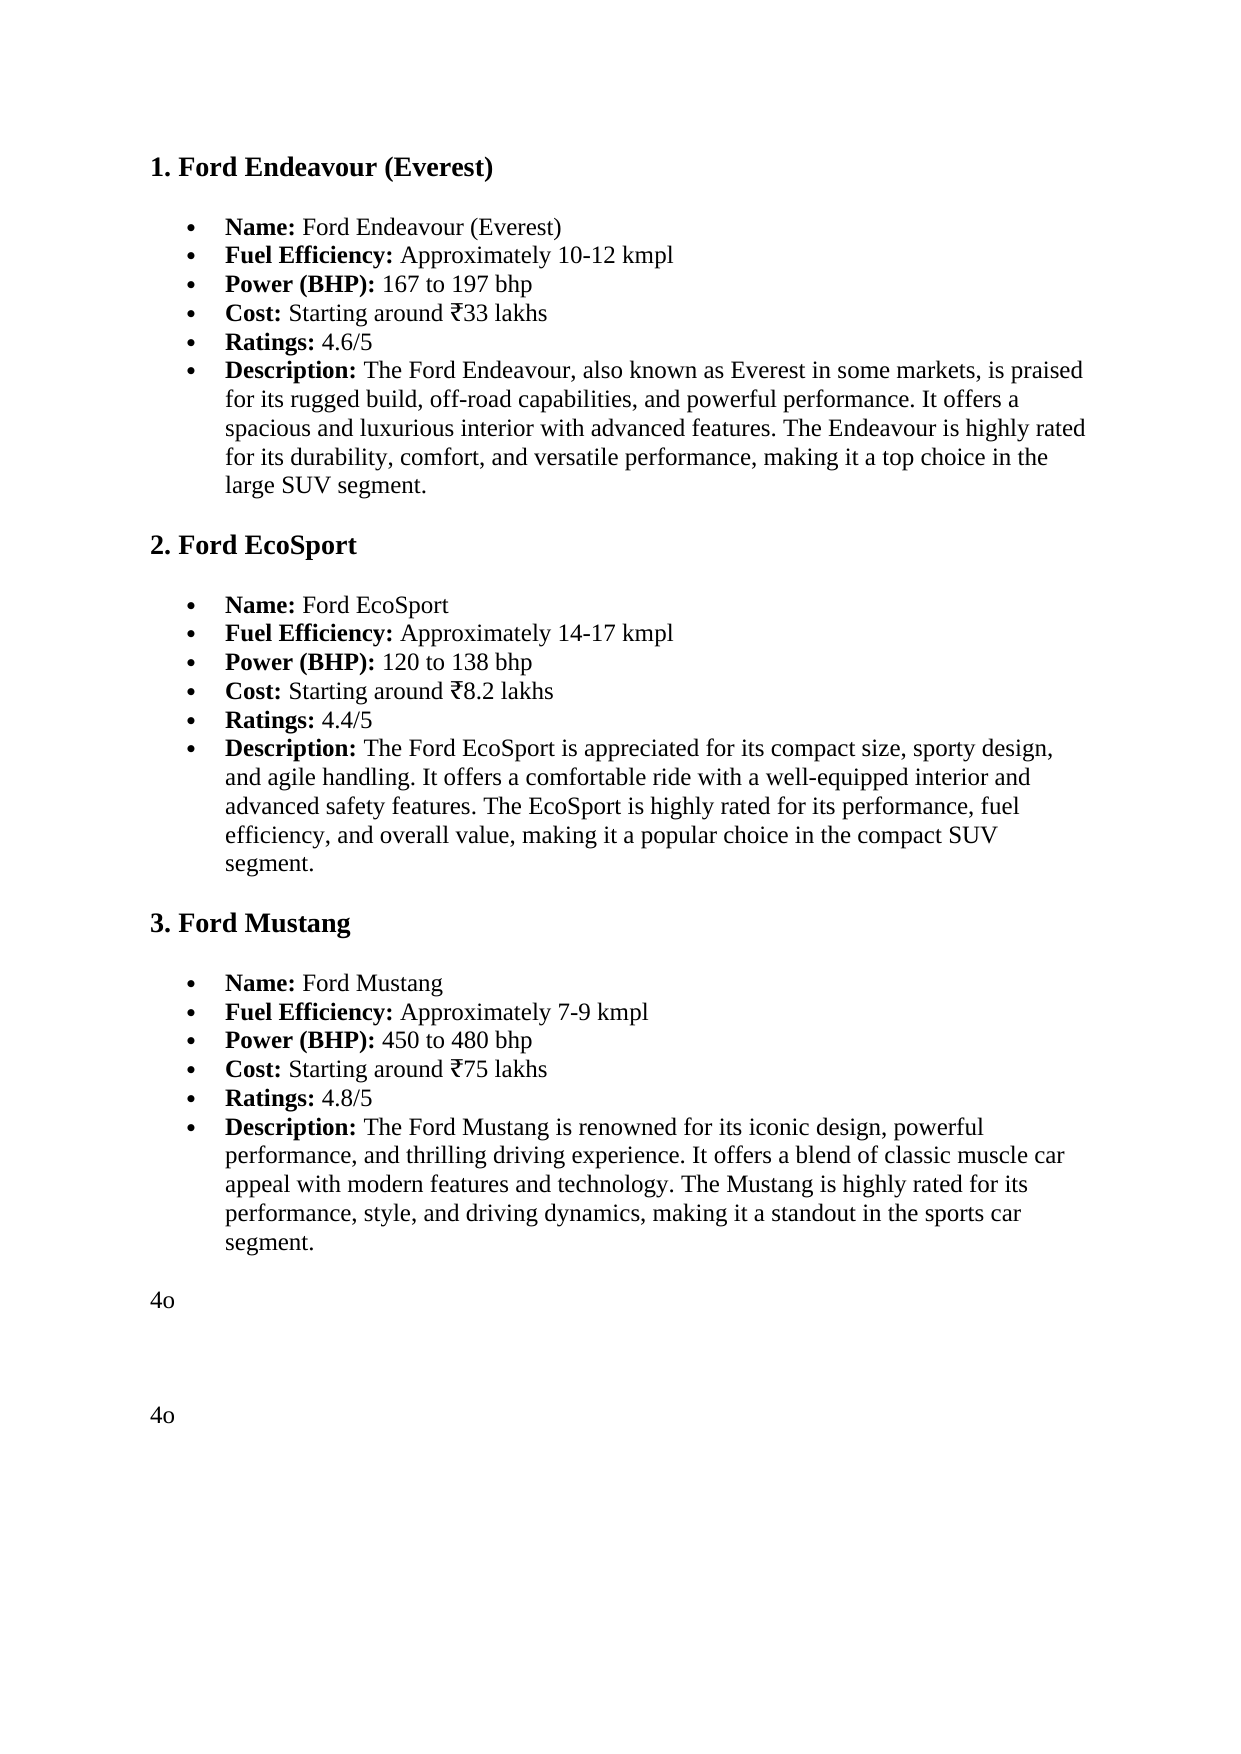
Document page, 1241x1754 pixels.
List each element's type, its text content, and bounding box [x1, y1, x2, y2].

list Description: The Ford EcoSport is appreciated for its compact size, sporty design, and agile handling. It offers a comfortable ride with a well-equipped interior and advanced safety features. The EcoSport is highly rated for its performance, fuel efficiency, and overall value, making it a popular choice in the compact SUV segment. [187, 733, 1090, 877]
list Fuel Efficiency: Approximately 10-12 kmpl [187, 240, 1090, 269]
list Cost: Starting around ₹8.2 lakhs [187, 676, 1090, 705]
list Name: Ford Endeavour (Everest) [187, 212, 1090, 240]
text 2. Ford EcoSport [150, 528, 1090, 561]
list Name: Ford EcoSport [187, 590, 1090, 618]
text 4o [150, 1285, 1090, 1313]
list Fuel Efficiency: Approximately 14-17 kmpl [187, 618, 1090, 647]
list Power (BHP): 450 to 480 bhp [187, 1026, 1090, 1054]
list Ratings: 4.4/5 [187, 705, 1090, 733]
list Power (BHP): 167 to 197 bhp [187, 269, 1090, 298]
text 4o [150, 1401, 1090, 1429]
list Description: The Ford Mustang is renowned for its iconic design, powerful performance, and thrilling driving experience. It offers a blend of classic muscle car appeal with modern features and technology. The Mustang is highly rated for its performance, style, and driving dynamics, making it a standout in the sports car segment. [187, 1112, 1090, 1256]
list Cost: Starting around ₹33 lakhs [187, 298, 1090, 327]
list Power (BHP): 120 to 138 bhp [187, 647, 1090, 676]
list Fuel Efficiency: Approximately 7-9 kmpl [187, 997, 1090, 1026]
text 3. Ford Mustang [150, 906, 1090, 939]
list Description: The Ford Endeavour, also known as Everest in some markets, is praised for its rugged build, off-road capabilities, and powerful performance. It offers a spacious and luxurious interior with advanced features. The Endeavour is highly rated for its durability, comfort, and versatile performance, making it a top choice in the large SUV segment. [187, 355, 1090, 499]
list Name: Ford Mustang [187, 968, 1090, 997]
list Ratings: 4.8/5 [187, 1083, 1090, 1112]
list Cost: Starting around ₹75 lakhs [187, 1054, 1090, 1083]
text 1. Ford Endeavour (Everest) [150, 150, 1090, 182]
list Ratings: 4.6/5 [187, 327, 1090, 355]
